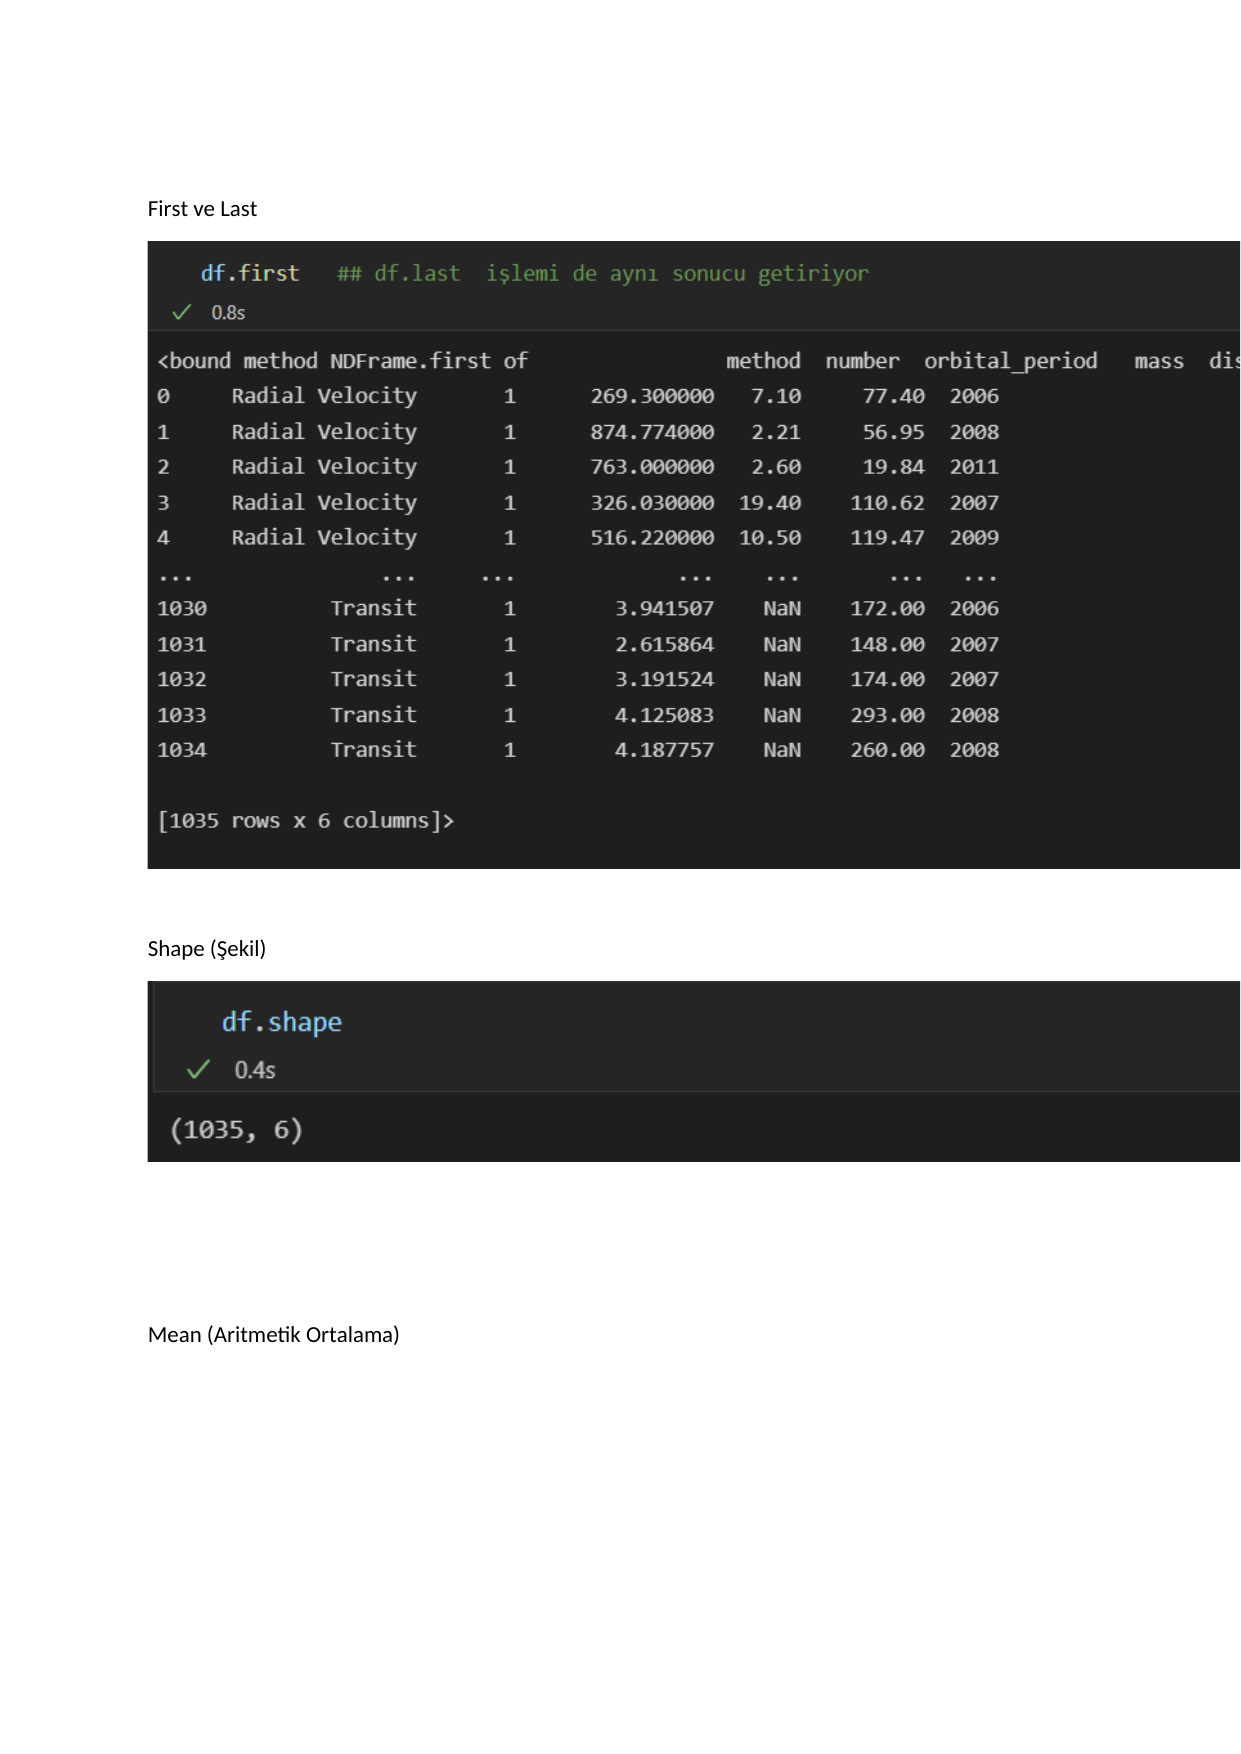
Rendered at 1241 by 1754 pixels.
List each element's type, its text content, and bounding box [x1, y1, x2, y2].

picture [147, 981, 1241, 1162]
text Mean (Aritmetik Ortalama) [148, 1321, 1093, 1349]
text Shape (Şekil) [148, 934, 1093, 963]
text First ve Last [148, 194, 1093, 222]
picture [147, 241, 1241, 869]
